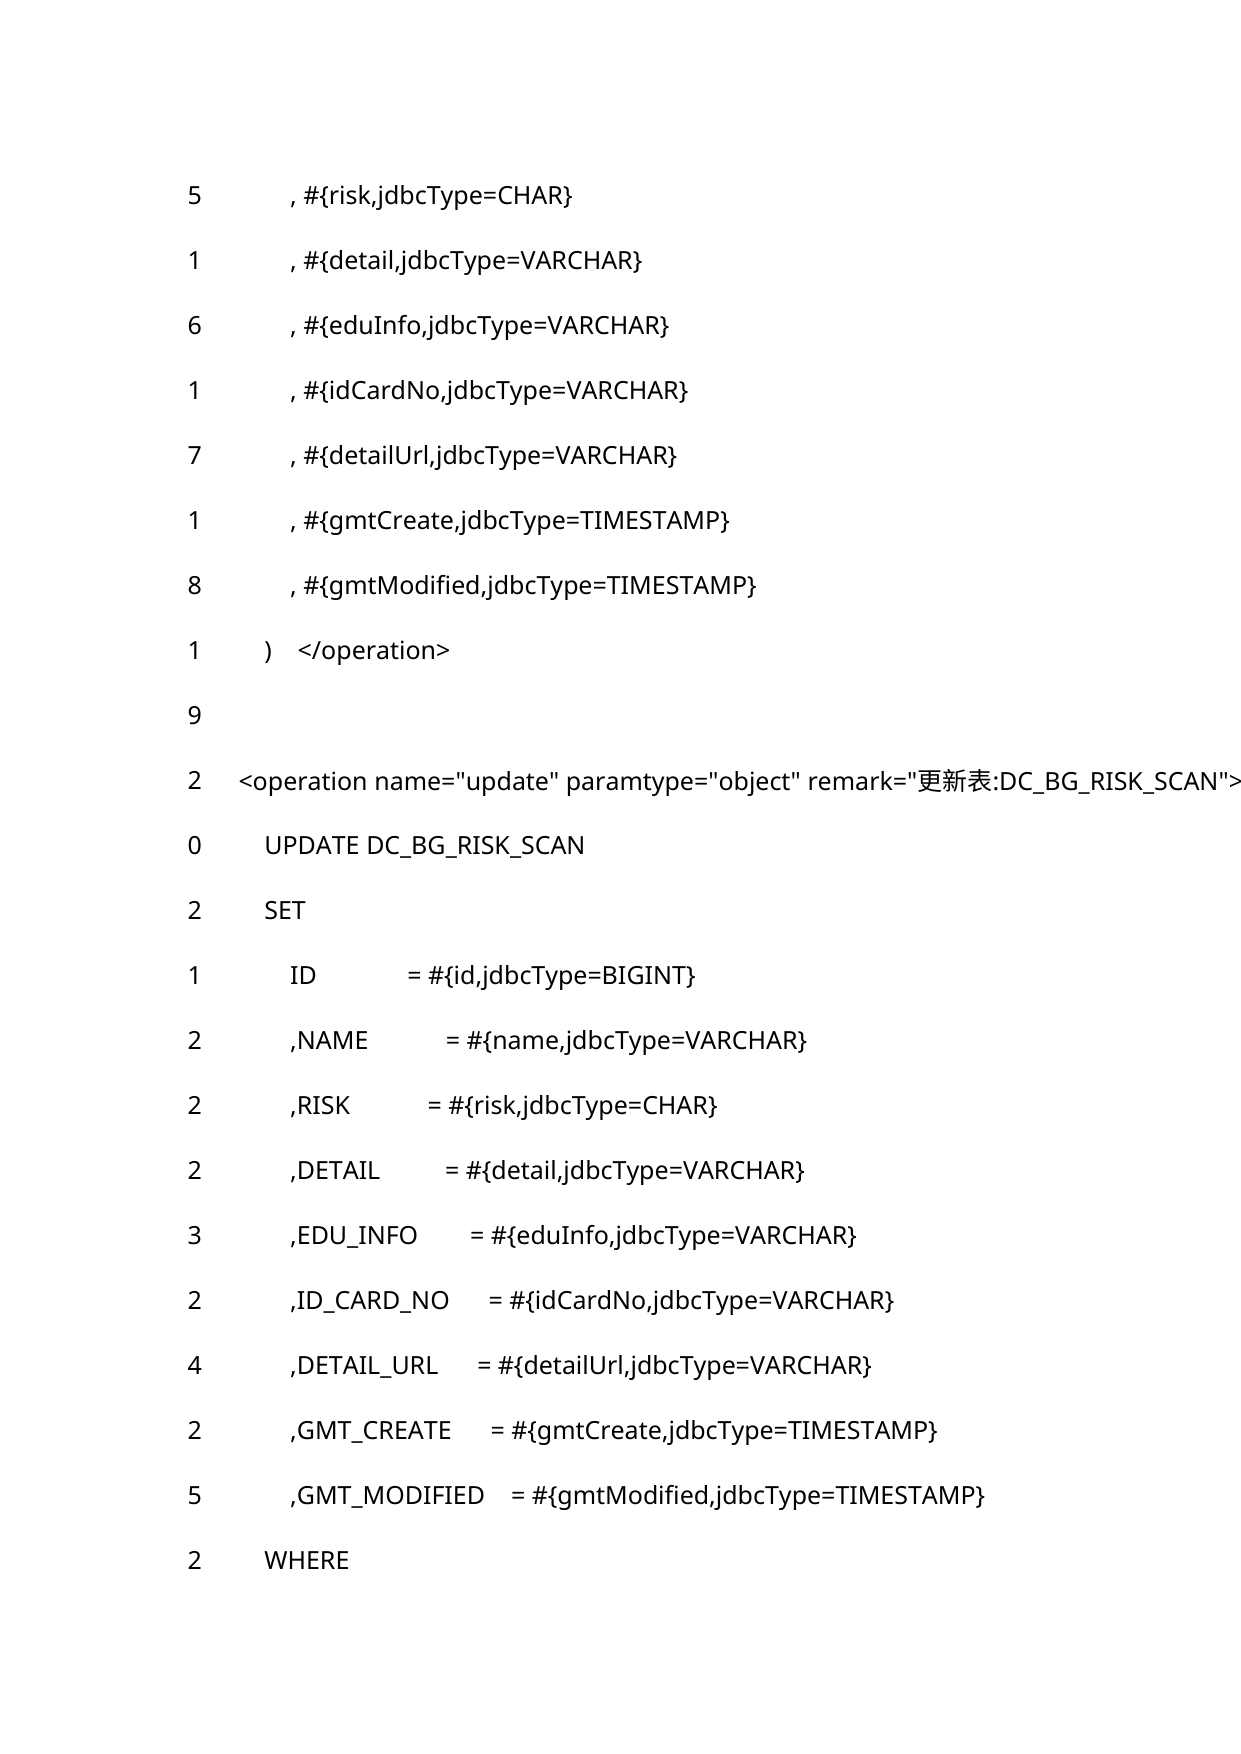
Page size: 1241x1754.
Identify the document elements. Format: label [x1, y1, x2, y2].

table_header [188, 162, 212, 1592]
table_header [213, 162, 1240, 1592]
